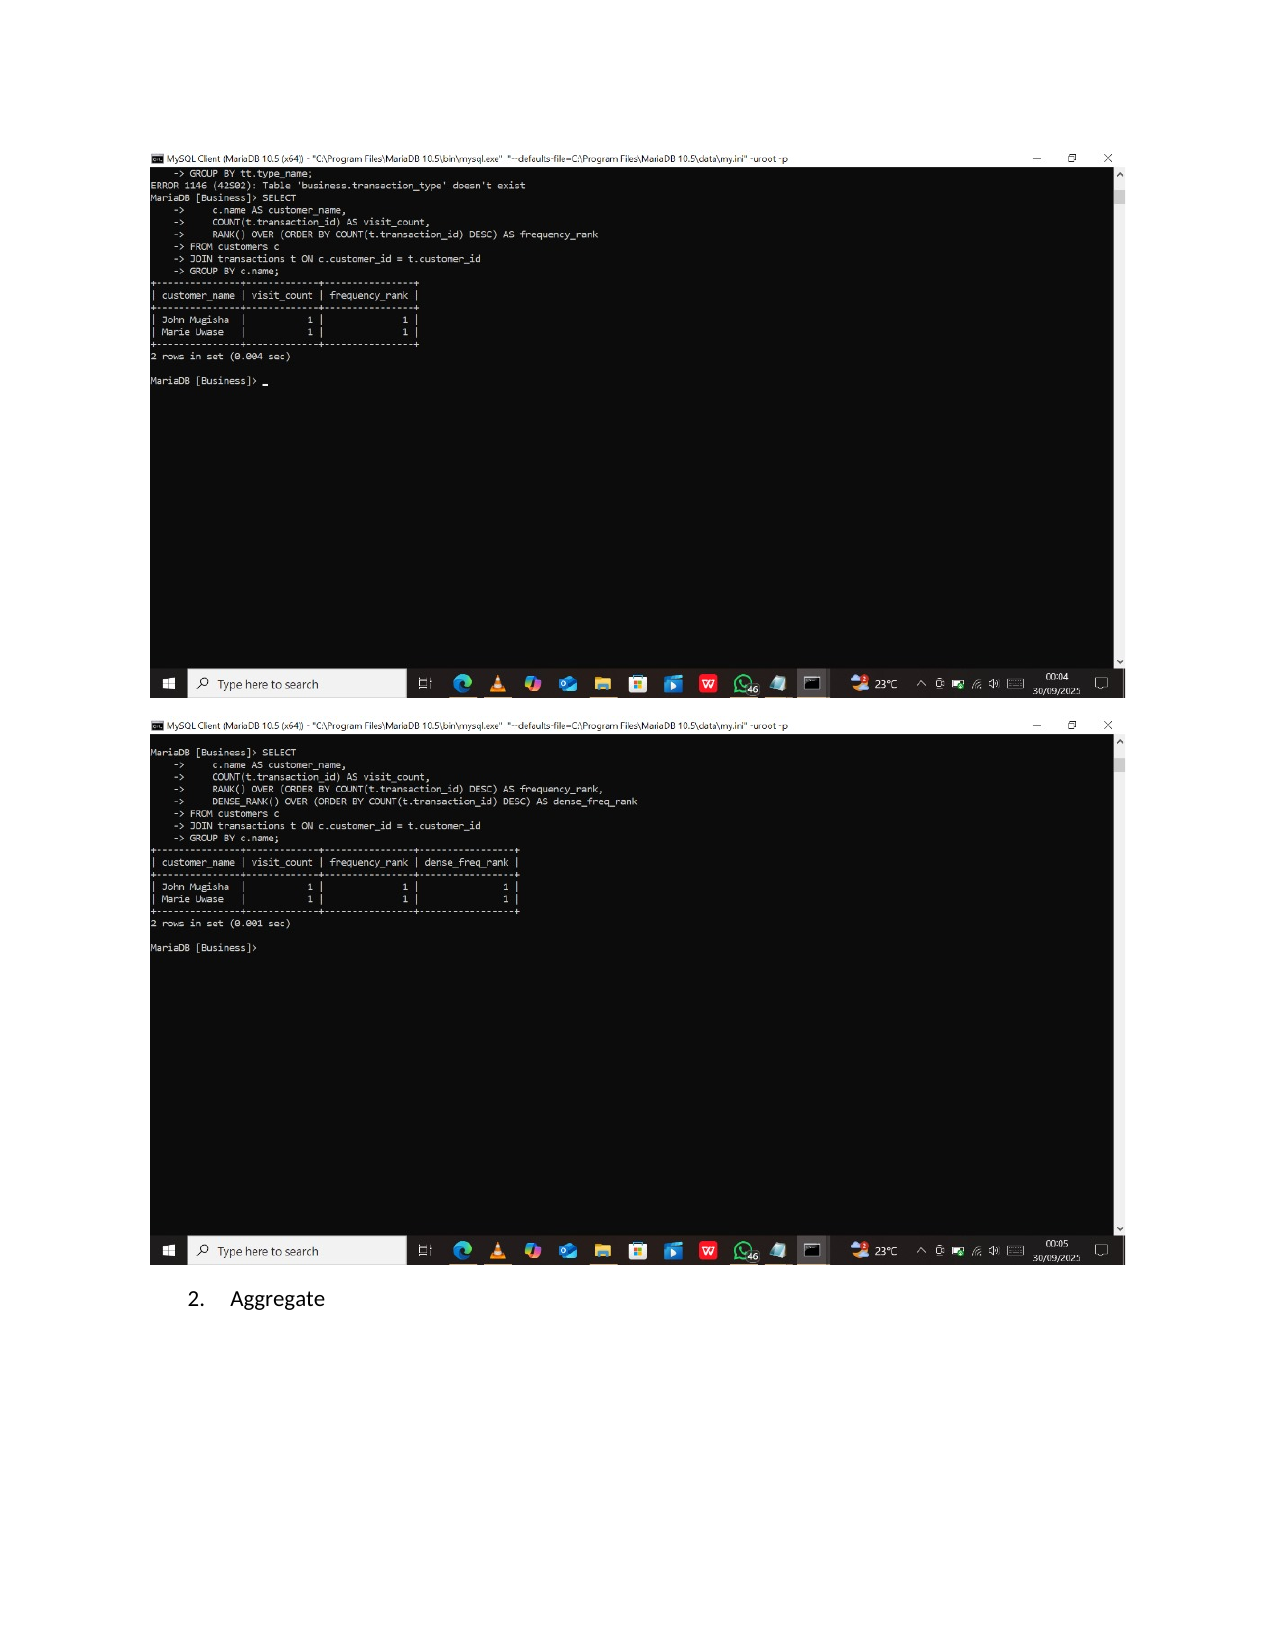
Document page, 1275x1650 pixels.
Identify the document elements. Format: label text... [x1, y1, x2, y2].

list Aggregate [187, 1284, 1125, 1312]
picture [150, 716, 1125, 1265]
picture [150, 150, 1125, 698]
